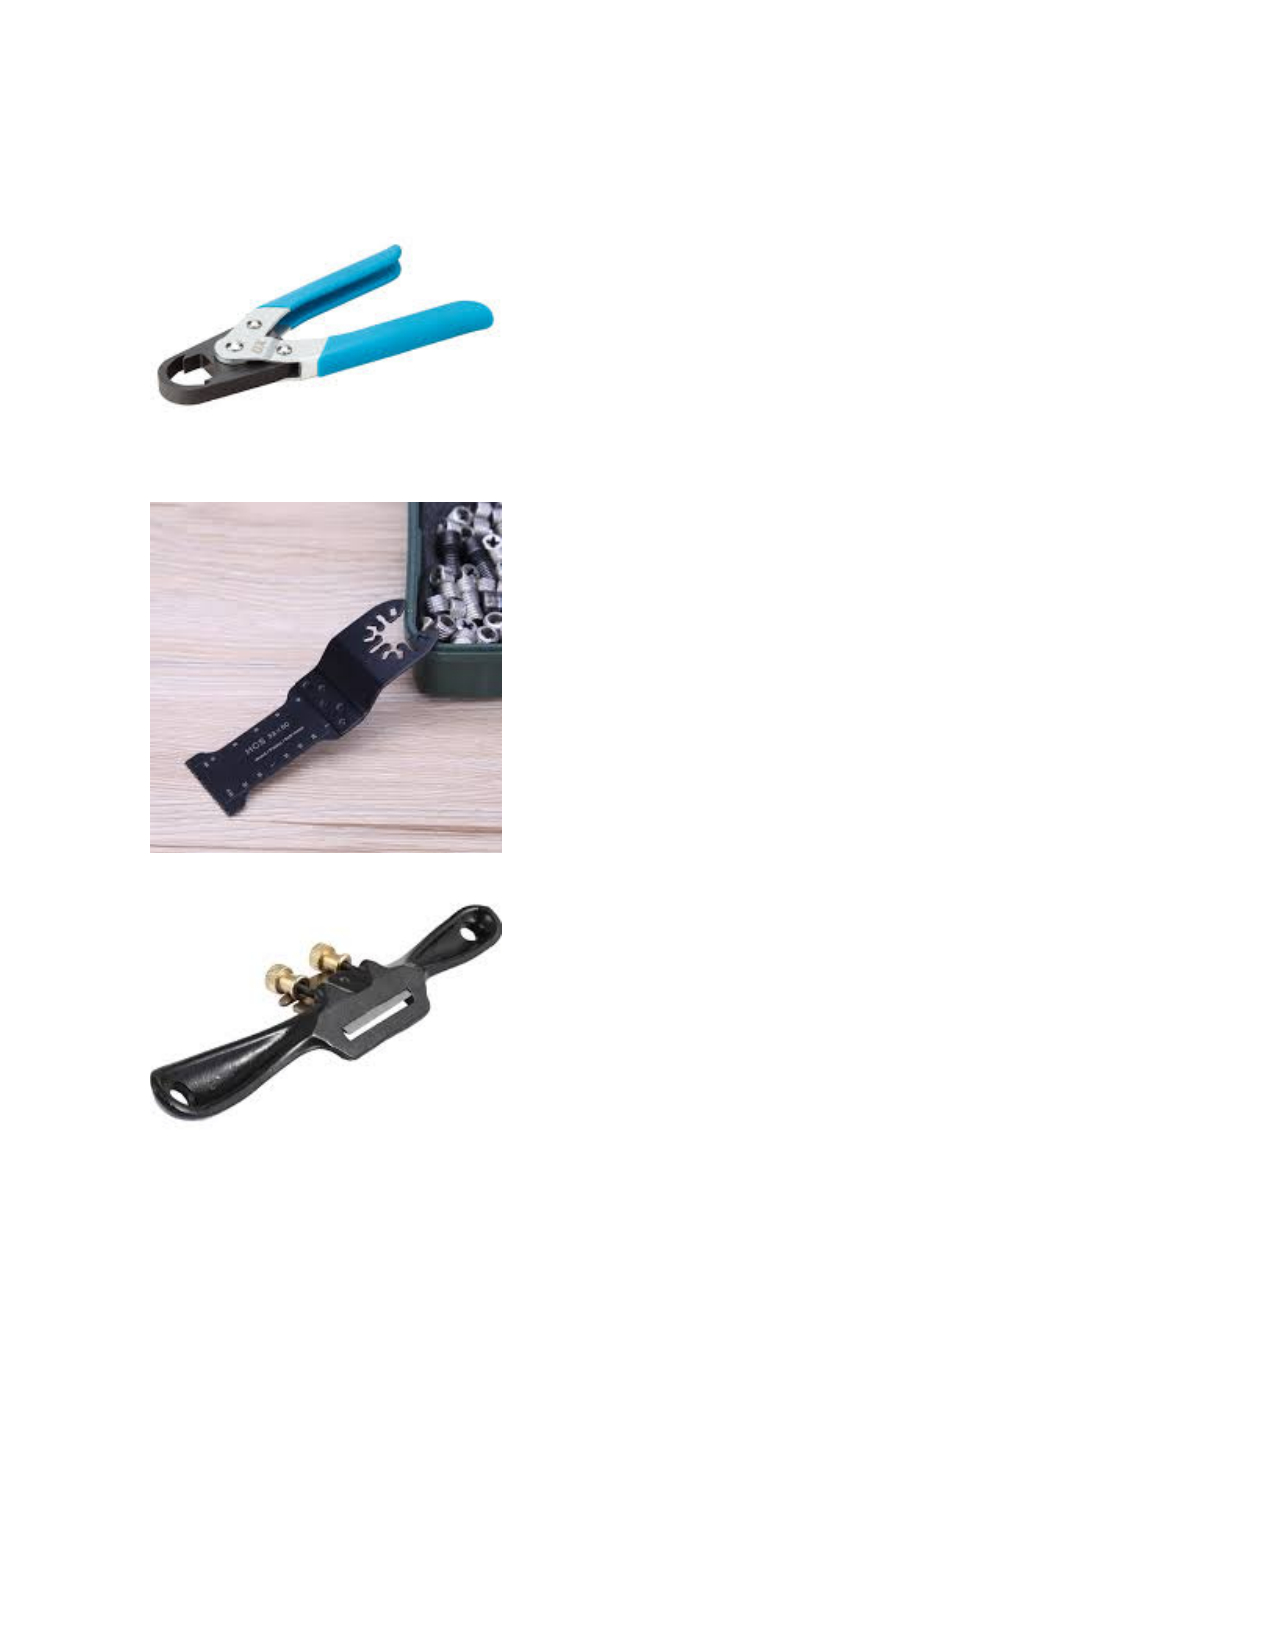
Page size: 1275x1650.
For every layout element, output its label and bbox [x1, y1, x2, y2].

picture [150, 150, 502, 1206]
